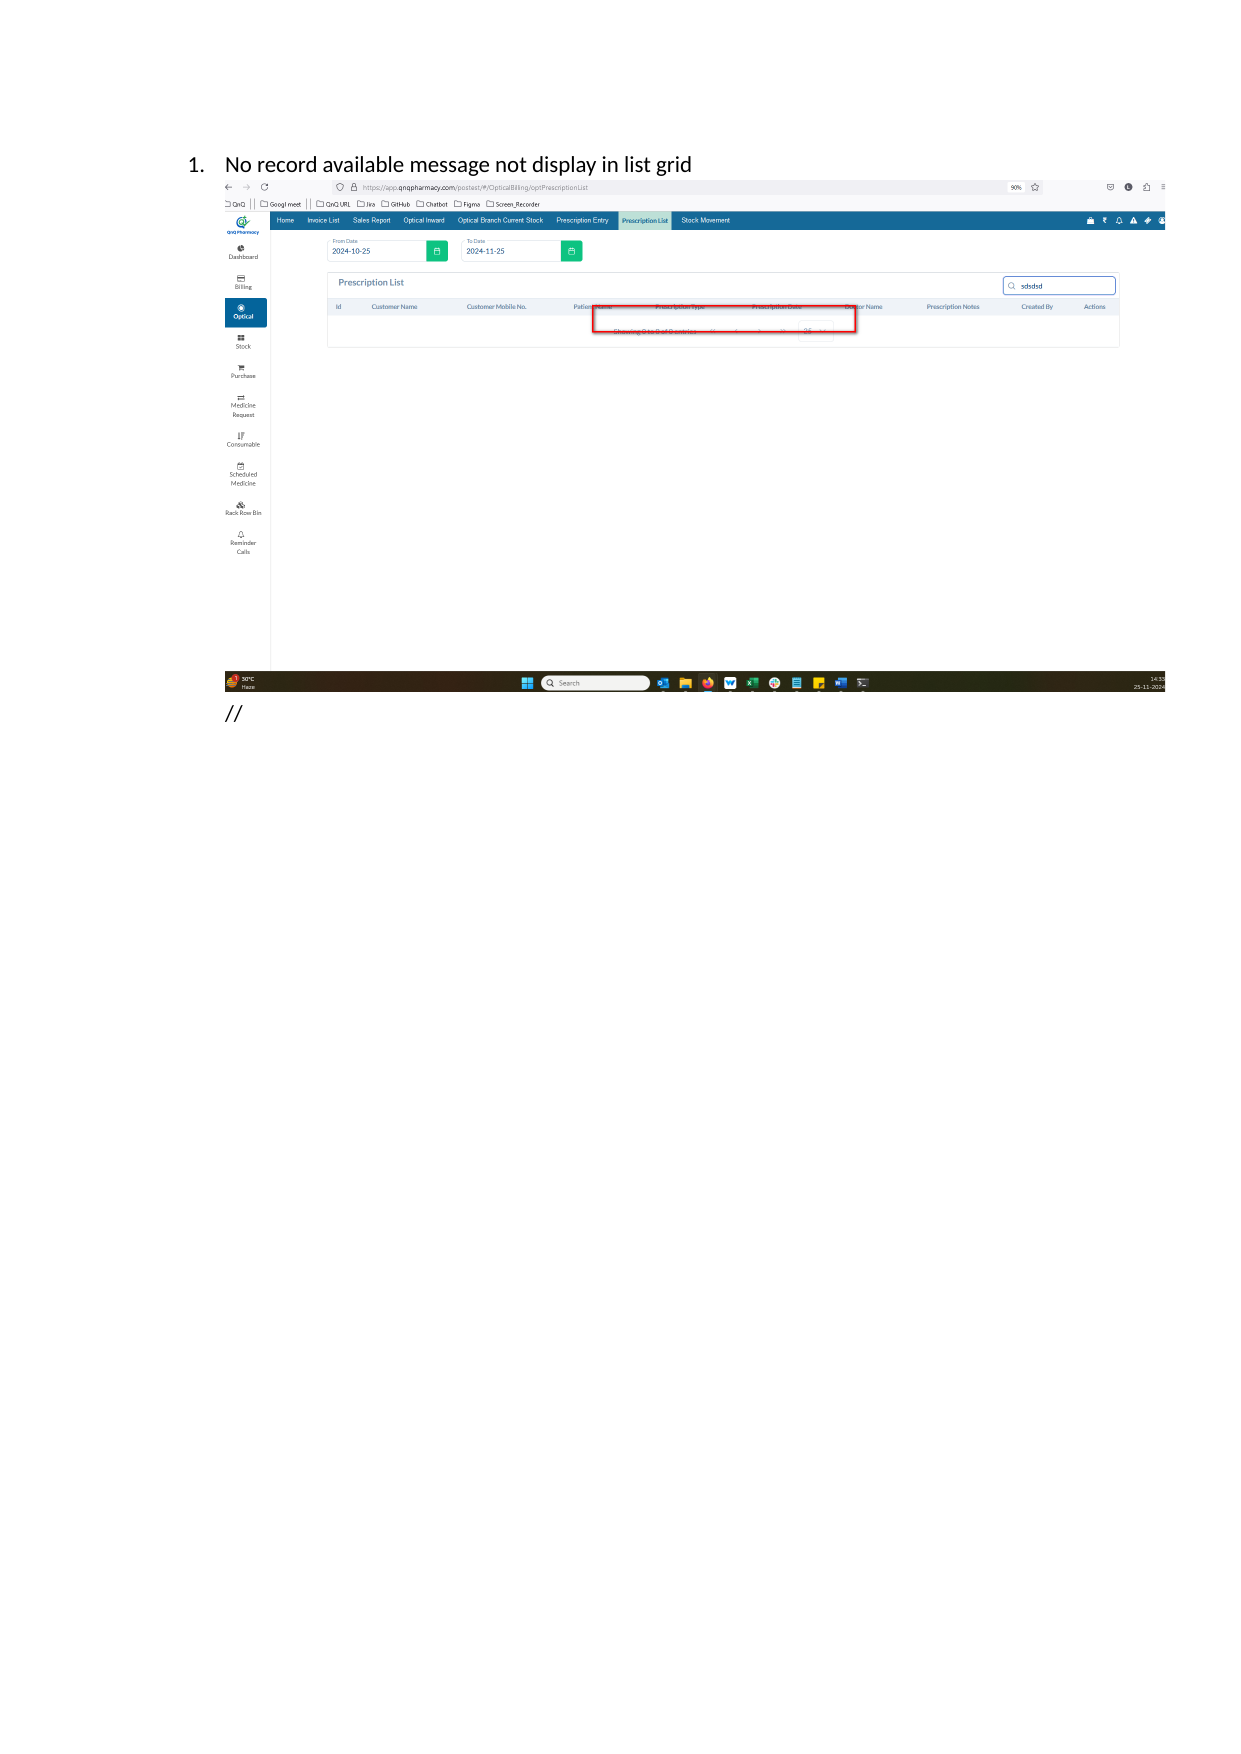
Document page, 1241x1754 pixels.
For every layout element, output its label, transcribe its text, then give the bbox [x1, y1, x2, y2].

picture [225, 180, 1166, 692]
